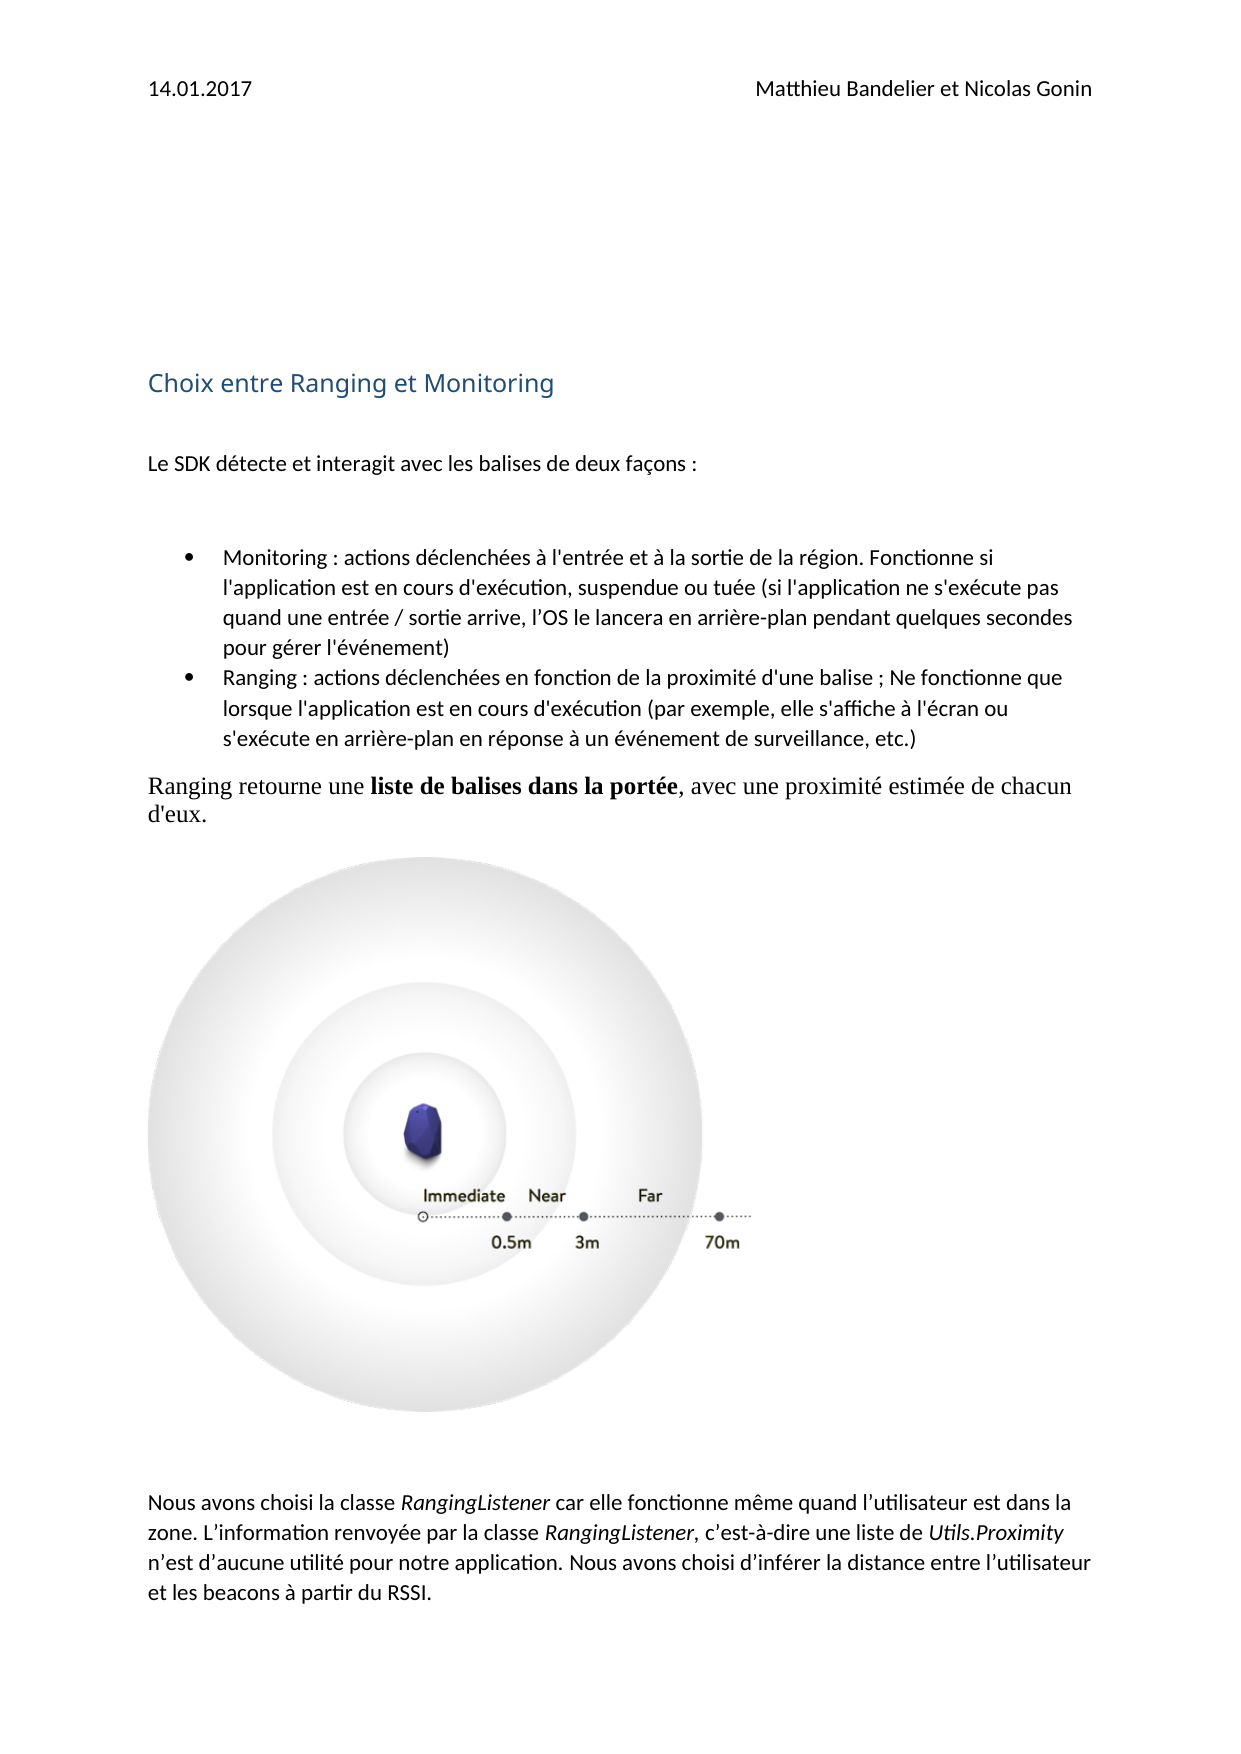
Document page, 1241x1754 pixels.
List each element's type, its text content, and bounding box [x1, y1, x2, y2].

list Monitoring : actions déclenchées à l'entrée et à la sortie de la région. Fonctionne si l'application est en cours d'exécution, suspendue ou tuée (si l'application ne s'exécute pas quand une entrée / sortie arrive, l’OS le lancera en arrière-plan pendant quelques secondes pour gérer l'événement) [185, 543, 1093, 661]
text Le SDK détecte et interagit avec les balises de deux façons : [148, 449, 1093, 477]
subtitle Choix entre Ranging et Monitoring [148, 365, 1093, 399]
list Ranging : actions déclenchées en fonction de la proximité d'une balise ; Ne fonctionne que lorsque l'application est en cours d'exécution (par exemple, elle s'affiche à l'écran ou s'exécute en arrière-plan en réponse à un événement de surveillance, etc.) [185, 663, 1093, 752]
text Ranging retourne une liste de balises dans la portée, avec une proximité estimée de chacun d'eux. [148, 771, 1093, 828]
picture [147, 857, 779, 1412]
text Nous avons choisi la classe RangingListener car elle fonctionne même quand l’utilisateur est dans la zone. L’information renvoyée par la classe RangingListener, c’est-à-dire une liste de Utils.Proximity n’est d’aucune utilité pour notre application. Nous avons choisi d’inférer la distance entre l’utilisateur et les beacons à partir du RSSI. [148, 1488, 1093, 1606]
